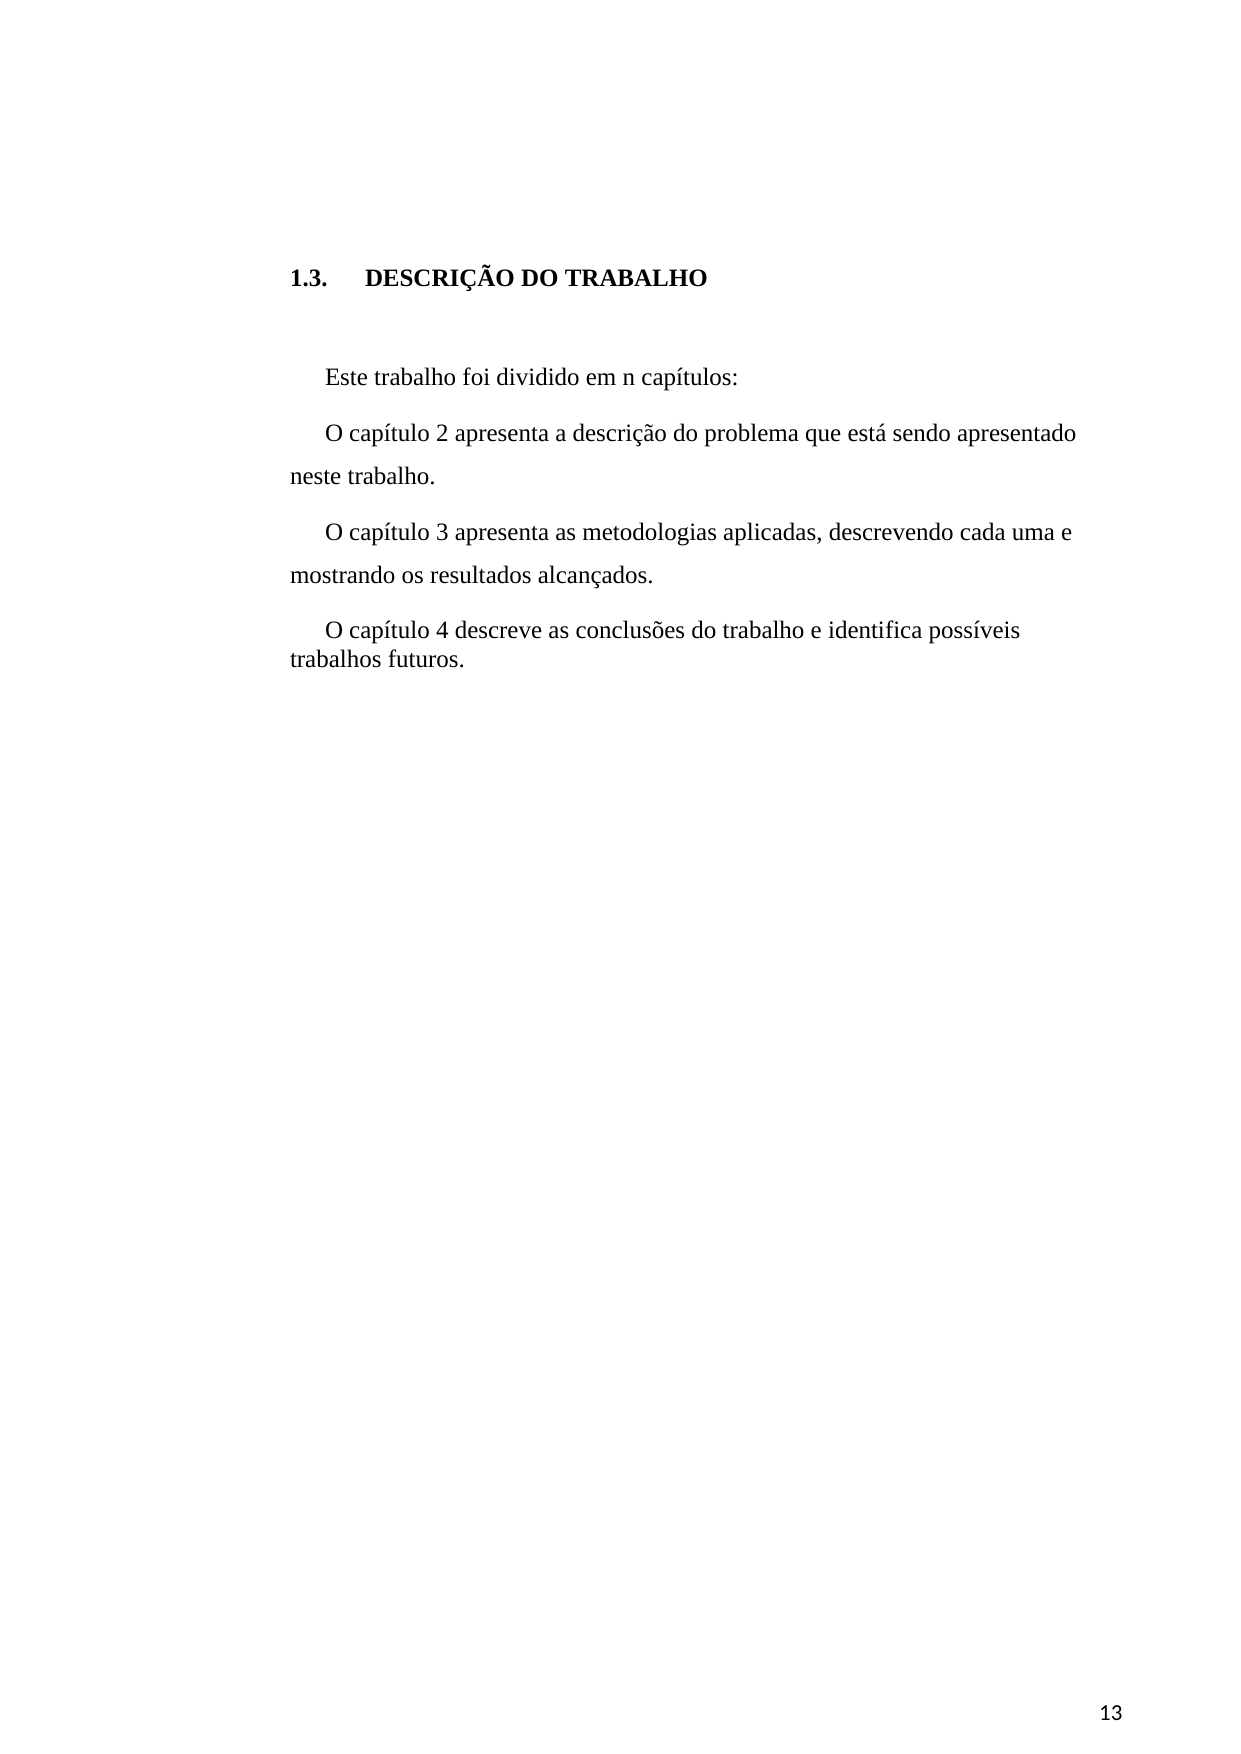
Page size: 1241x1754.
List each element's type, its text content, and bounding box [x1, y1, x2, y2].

text O capítulo 3 apresenta as metodologias aplicadas, descrevendo cada uma e mostrando os resultados alcançados. [290, 517, 1122, 588]
list DESCRIÇÃO DO TRABALHO [290, 263, 1122, 292]
text Este trabalho foi dividido em n capítulos: [290, 362, 1122, 391]
text trabalhos futuros. [290, 644, 1122, 673]
text O capítulo 4 descreve as conclusões do trabalho e identifica possíveis [177, 615, 1122, 644]
text O capítulo 2 apresenta a descrição do problema que está sendo apresentado neste trabalho. [290, 418, 1122, 490]
